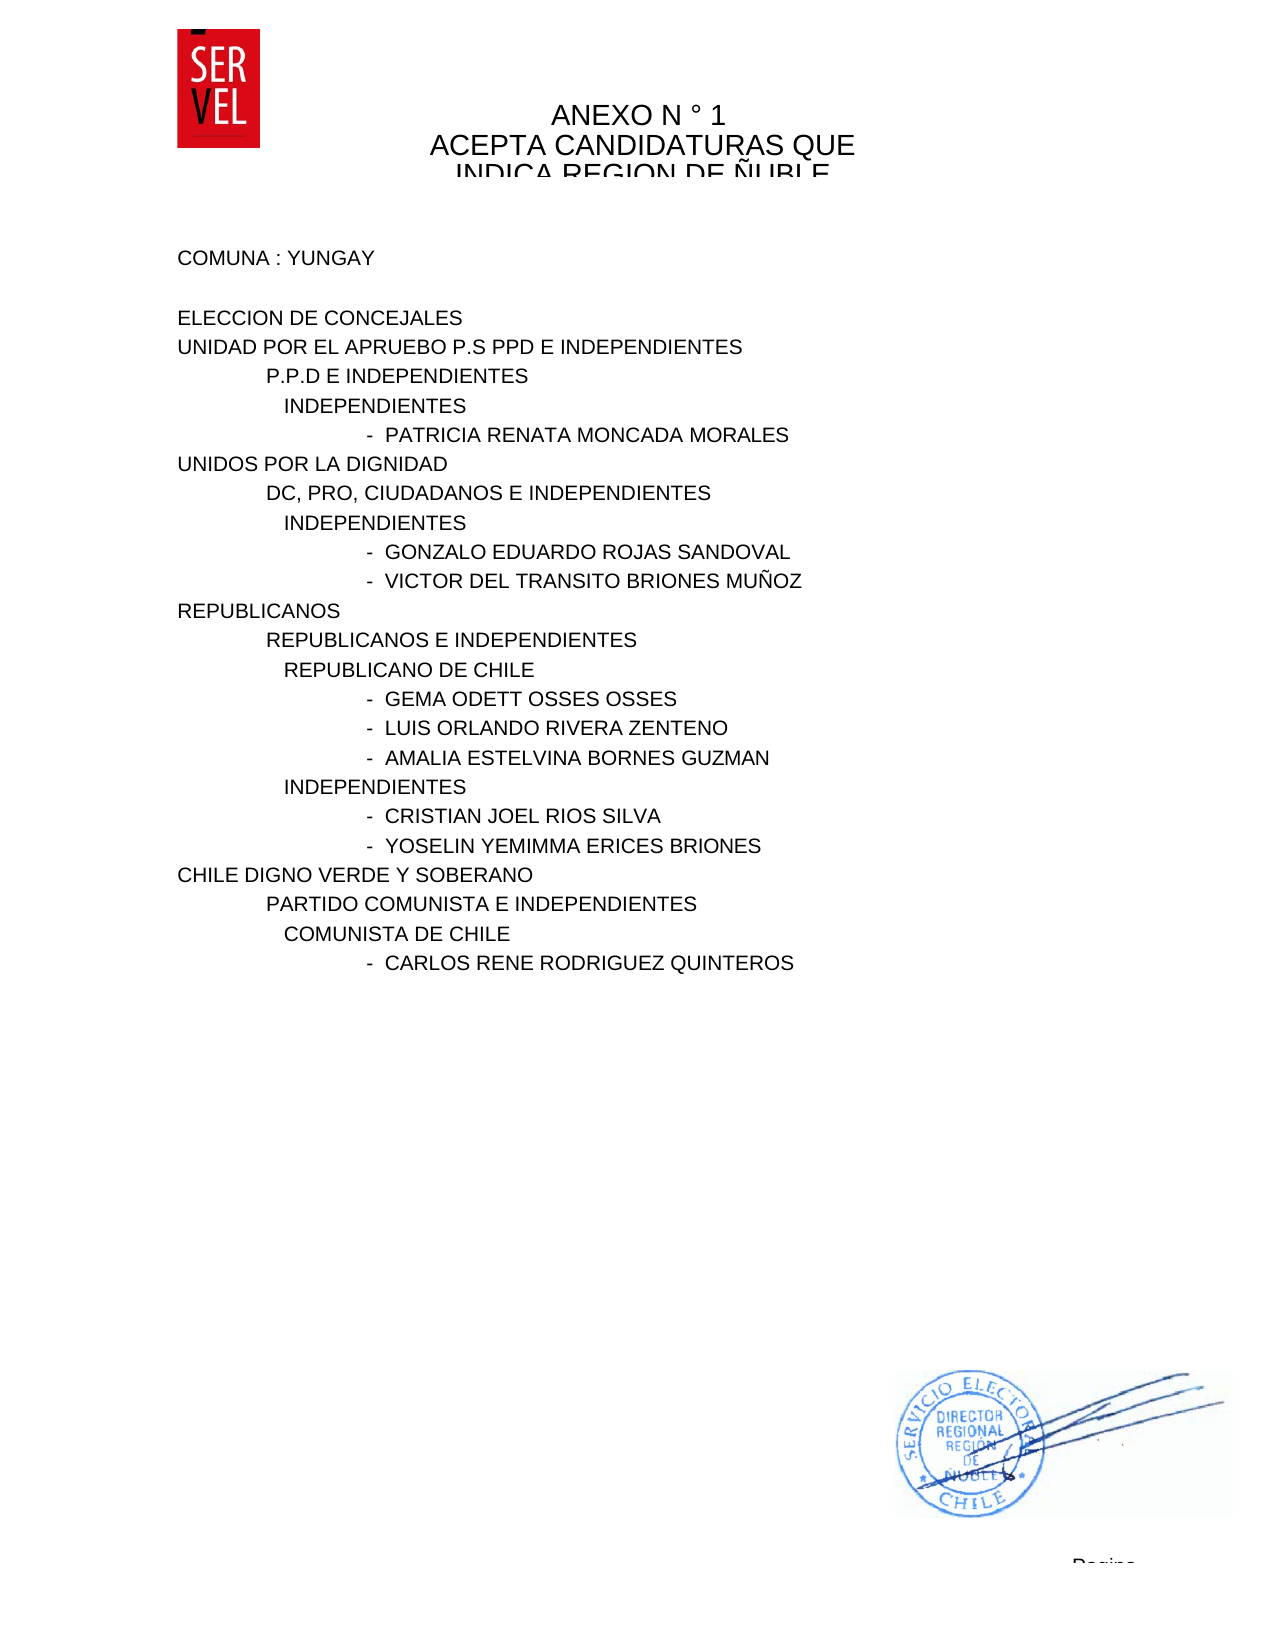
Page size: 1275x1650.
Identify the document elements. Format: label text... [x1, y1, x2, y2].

text REPUBLICANOS [177, 599, 1262, 623]
text REPUBLICANOS E INDEPENDIENTES REPUBLICANO DE CHILE [266, 628, 639, 681]
text DC, PRO, CIUDADANOS E INDEPENDIENTES INDEPENDIENTES [266, 481, 713, 534]
text P.P.D E INDEPENDIENTES INDEPENDIENTES [266, 364, 531, 417]
text UNIDAD POR EL APRUEBO P.S PPD E INDEPENDIENTES [177, 335, 1262, 359]
list CRISTIAN JOEL RIOS SILVA [366, 804, 1262, 828]
list PATRICIA RENATA MONCADA MORALES UNIDOS POR LA DIGNIDAD [177, 423, 791, 476]
list GEMA ODETT OSSES OSSES [366, 687, 1262, 711]
picture [177, 29, 260, 148]
list LUIS ORLANDO RIVERA ZENTENO [366, 716, 1262, 740]
text PARTIDO COMUNISTA E INDEPENDIENTES COMUNISTA DE CHILE [266, 892, 699, 945]
text ELECCION DE CONCEJALES [177, 305, 1262, 329]
picture [895, 1370, 1234, 1518]
list CARLOS RENE RODRIGUEZ QUINTEROS [366, 951, 1262, 975]
text COMUNA : YUNGAY [177, 246, 1262, 270]
list YOSELIN YEMIMMA ERICES BRIONES CHILE DIGNO VERDE Y SOBERANO [177, 834, 763, 887]
list VICTOR DEL TRANSITO BRIONES MUÑOZ [366, 569, 1262, 593]
list AMALIA ESTELVINA BORNES GUZMAN INDEPENDIENTES [283, 746, 772, 799]
list GONZALO EDUARDO ROJAS SANDOVAL [366, 540, 1262, 564]
